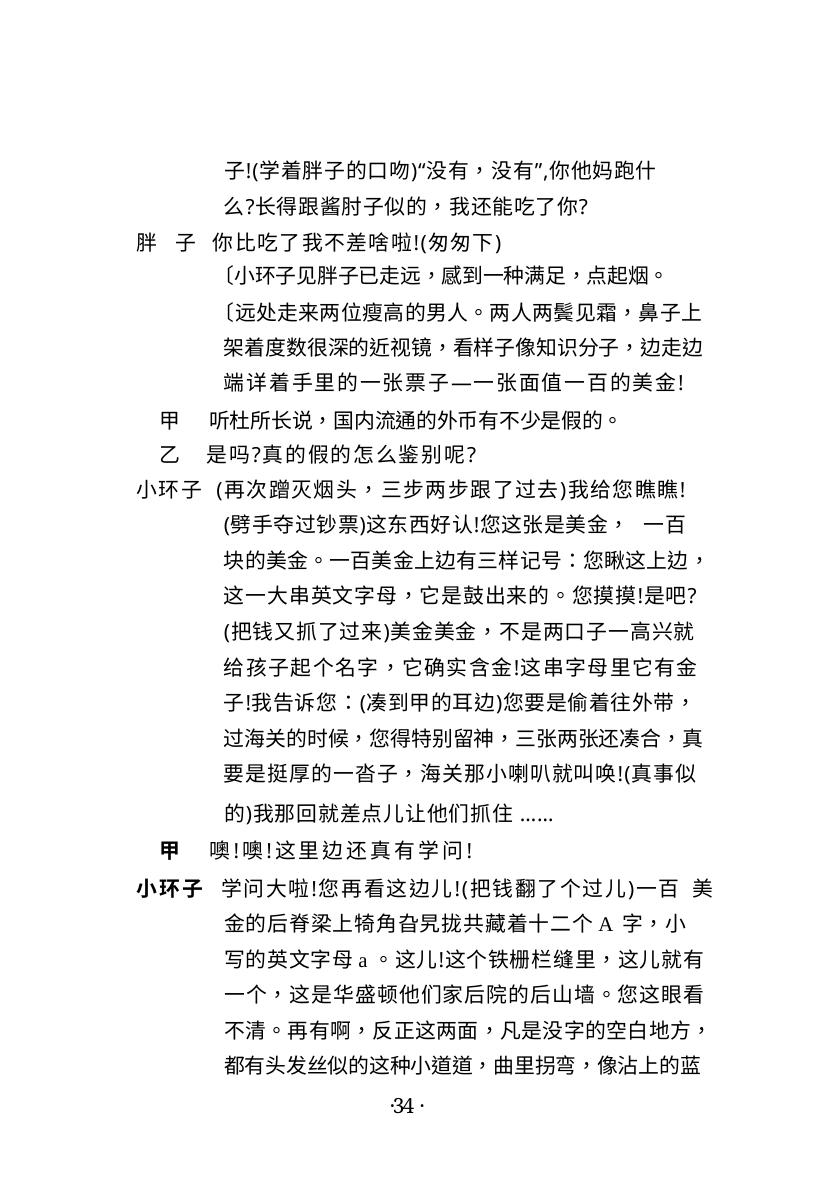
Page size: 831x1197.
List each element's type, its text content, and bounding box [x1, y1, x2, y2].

text 甲 听杜所长说，国内流通的外币有不少是假的。 乙 是吗?真的假的怎么鉴别呢? [159, 406, 644, 468]
text 子!(学着胖子的口吻)“没有，没有”,你他妈跑什 [224, 158, 713, 184]
text 么?长得跟酱肘子似的，我还能吃了你? 胖 子 你比吃了我不差啥啦!(匆匆下) [136, 192, 592, 256]
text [137, 874, 713, 1080]
text 小环子 (再次蹭灭烟头，三步两步跟了过去)我给您瞧瞧! (劈手夺过钞票)这东西好认!您这张是美金， 一百 块的美金。一百美金上边有三样记号：您瞅这上边， 这一大串英文字母，它是鼓出来的。您摸摸!是吧? (把钱又抓了过来)美金美金，不是两口子一高兴就 给孩子起个名字，它确实含金!这串字母里它有金 子!我告诉您：(凑到甲的耳边)您要是偷着往外带， 过海关的时候，您得特别留神，三张两张还凑合，真 要是挺厚的一沓子，海关那小喇叭就叫唤!(真事似 [136, 475, 712, 788]
text 〔远处走来两位瘦高的男人。两人两鬓见霜，鼻子上 架着度数很深的近视镜，看样子像知识分子，边走边 端详着手里的一张票子—一张面值一百的美金! [213, 298, 704, 396]
text 的)我那回就差点儿让他们抓住 …… 甲 噢!噢!这里边还真有学问! [159, 799, 567, 865]
text 〔小环子见胖子已走远，感到一种满足，点起烟。 [213, 263, 713, 289]
